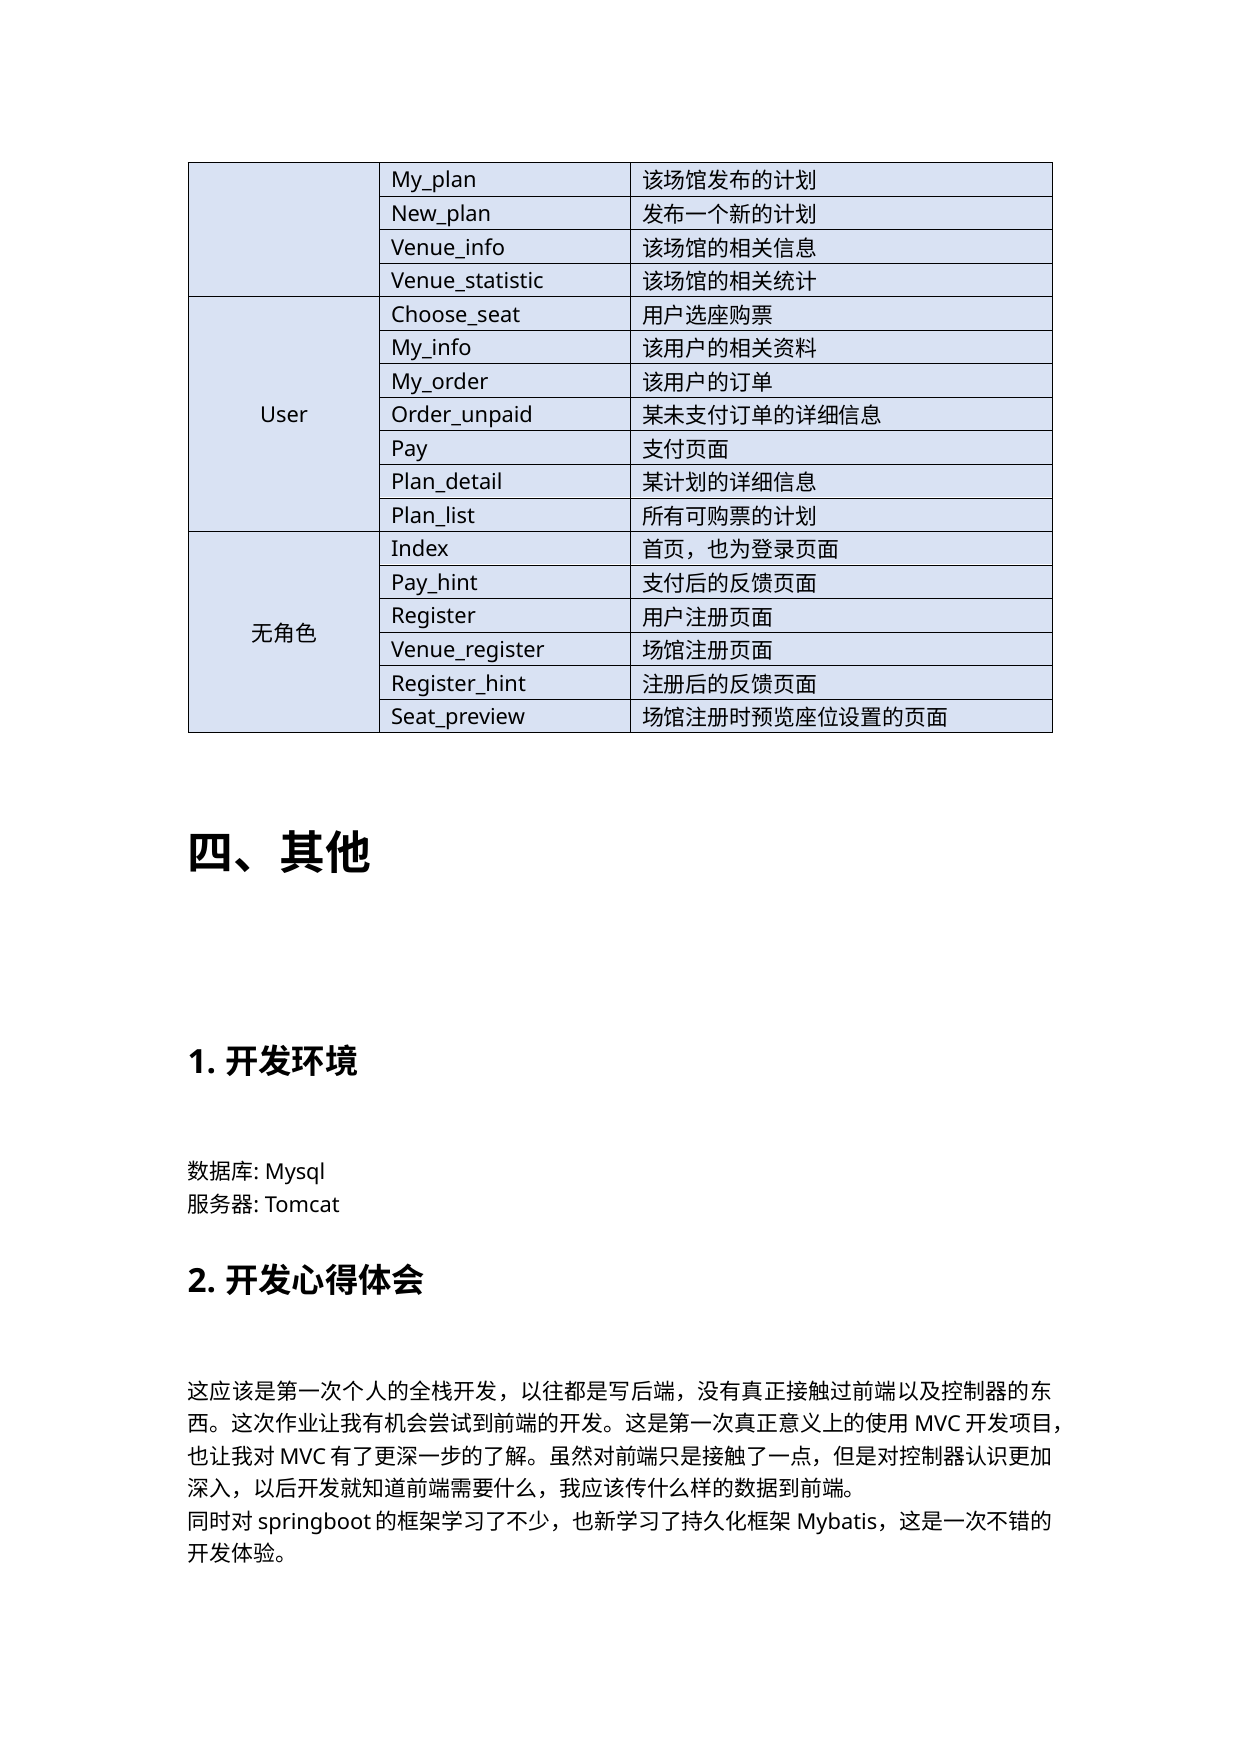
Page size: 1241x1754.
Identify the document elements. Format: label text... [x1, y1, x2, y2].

table_cell Seat_preview [380, 700, 630, 732]
table_cell 用户选座购票 [631, 297, 1052, 330]
table_cell 该场馆发布的计划 [631, 163, 1052, 196]
subtitle 四、其他 [187, 801, 1053, 899]
text 数据库: Mysql [187, 1154, 1053, 1186]
table_cell Register_hint [380, 666, 630, 699]
table_cell Venue_info [380, 230, 630, 263]
text 服务器: Tomcat [187, 1186, 1053, 1219]
text 同时对springboot的框架学习了不少，也新学习了持久化框架Mybatis，这是一次不错的开发体验。 [187, 1503, 1053, 1568]
table_cell My_info [380, 331, 630, 363]
table_cell 该场馆的相关信息 [631, 230, 1052, 263]
table_cell Register [380, 599, 630, 632]
table_cell 支付后的反馈页面 [631, 566, 1052, 598]
table_cell Index [380, 532, 630, 564]
table_cell New_plan [380, 197, 630, 229]
table_cell Pay_hint [380, 566, 630, 598]
subtitle 2. 开发心得体会 [187, 1246, 1053, 1311]
table_cell 某计划的详细信息 [631, 465, 1052, 497]
table_cell 某未支付订单的详细信息 [631, 398, 1052, 430]
table_cell 支付页面 [631, 431, 1052, 464]
text 这应该是第一次个人的全栈开发，以往都是写后端，没有真正接触过前端以及控制器的东西。这次作业让我有机会尝试到前端的开发。这是第一次真正意义上的使用MVC开发项目，也让我对MVC有了更深一步的了解。虽然对前端只是接触了一点，但是对控制器认识更加深入，以后开发就知道前端需要什么，我应该传什么样的数据到前端。 [187, 1373, 1053, 1503]
table_cell My_order [380, 364, 630, 397]
table_cell 注册后的反馈页面 [631, 666, 1052, 699]
table_cell User [189, 297, 379, 531]
table_cell 所有可购票的计划 [631, 499, 1052, 531]
table_cell My_plan [380, 163, 630, 196]
table_cell 场馆注册时预览座位设置的页面 [631, 700, 1052, 732]
table_cell 该用户的相关资料 [631, 331, 1052, 363]
table_cell Pay [380, 431, 630, 464]
table_cell Venue_register [380, 633, 630, 665]
table_cell 场馆注册页面 [631, 633, 1052, 665]
table_cell Choose_seat [380, 297, 630, 330]
table_cell 该场馆的相关统计 [631, 264, 1052, 296]
table_cell 该用户的订单 [631, 364, 1052, 397]
table_cell Order_unpaid [380, 398, 630, 430]
table_cell Plan_list [380, 499, 630, 531]
subtitle 1. 开发环境 [187, 1027, 1053, 1092]
table_cell Venue_statistic [380, 264, 630, 296]
table_cell 无角色 [189, 532, 379, 732]
table_cell Plan_detail [380, 465, 630, 497]
table_cell 首页，也为登录页面 [631, 532, 1052, 564]
table_cell 发布一个新的计划 [631, 197, 1052, 229]
table_cell 用户注册页面 [631, 599, 1052, 632]
